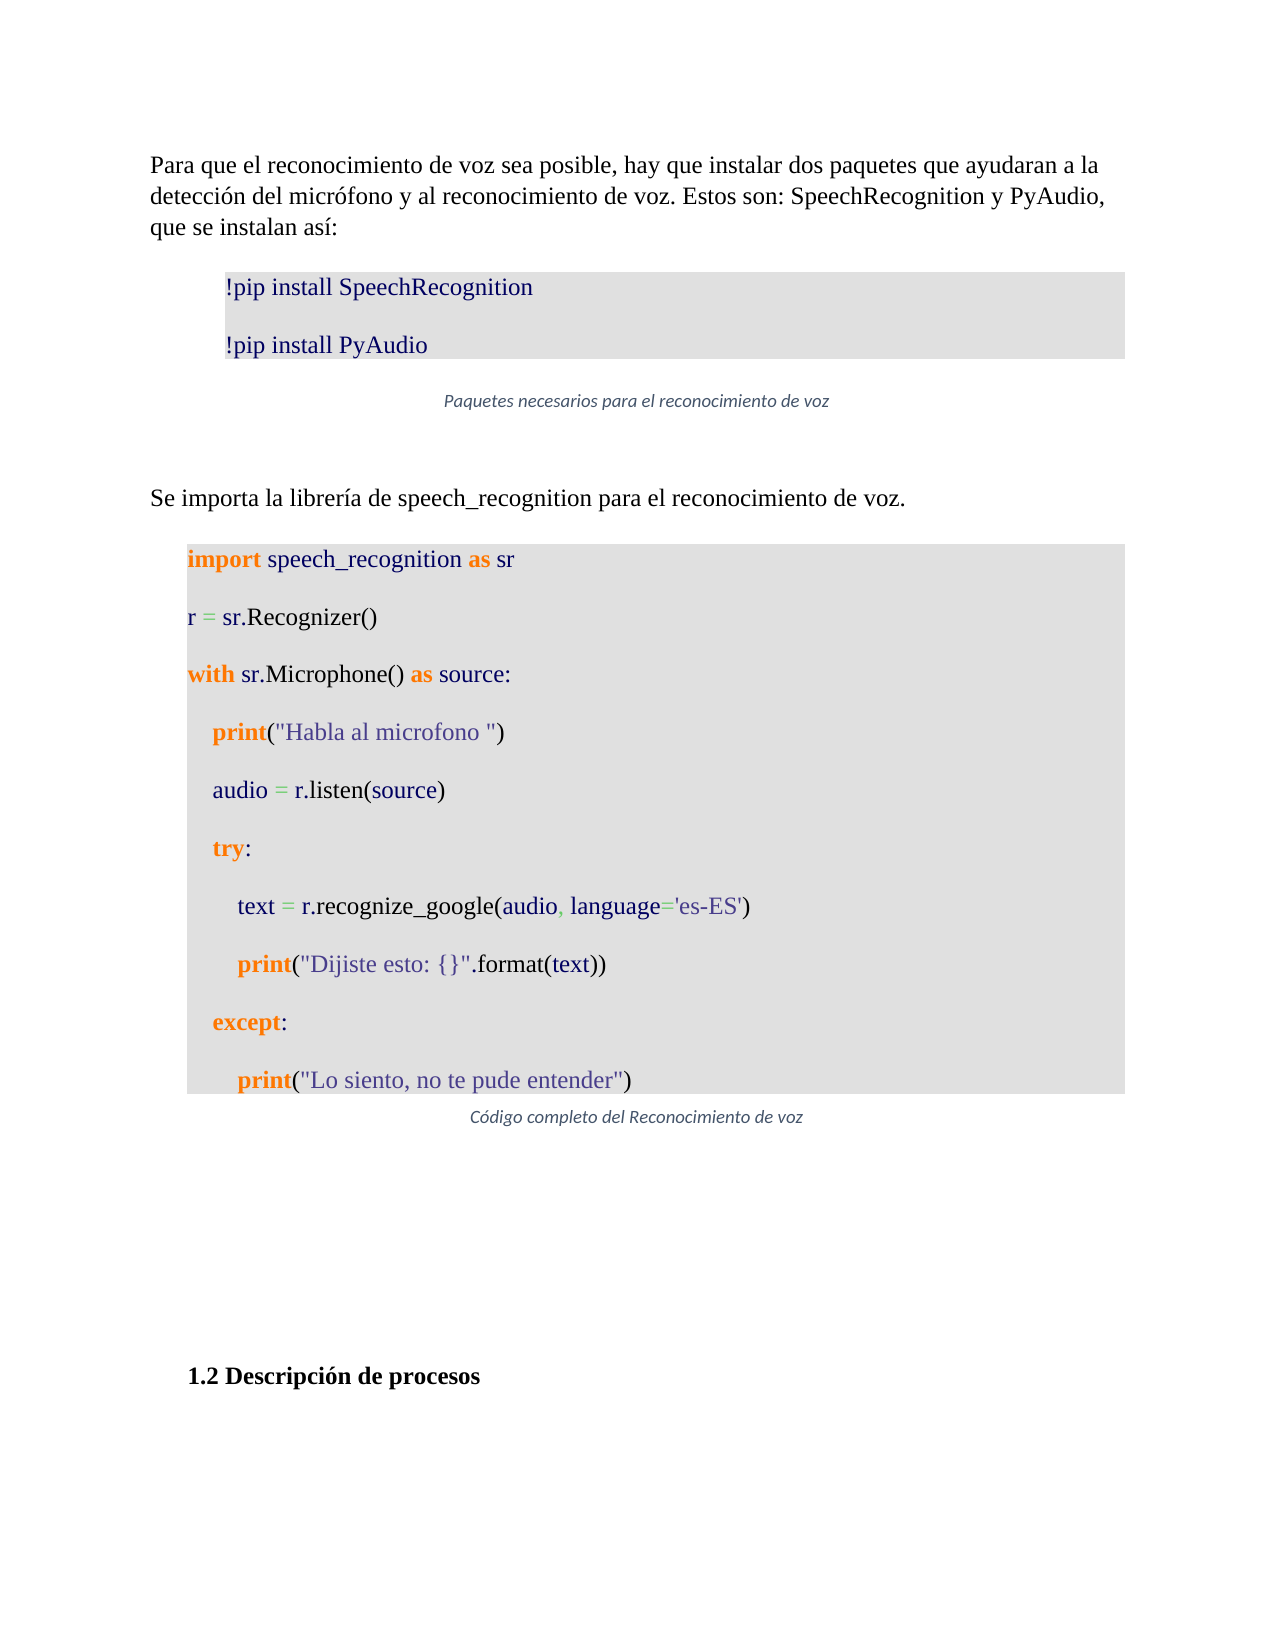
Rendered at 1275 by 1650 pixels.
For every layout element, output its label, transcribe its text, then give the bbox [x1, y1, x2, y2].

text Para que el reconocimiento de voz sea posible, hay que instalar dos paquetes que ayudaran a la detección del micrófono y al reconocimiento de voz. Estos son: SpeechRecognition y PyAudio, que se instalan así: [150, 150, 1125, 241]
text import speech_recognition as sr [187, 544, 1125, 572]
text print("Habla al microfono ") [187, 717, 1125, 746]
text Se importa la librería de speech_recognition para el reconocimiento de voz. [150, 483, 1125, 512]
text !pip install SpeechRecognition [225, 272, 1125, 301]
text audio = r.listen(source) [187, 775, 1125, 804]
text with sr.Microphone() as source: [187, 659, 1125, 688]
text print("Dijiste esto: {}".format(text)) [187, 949, 1125, 978]
text !pip install PyAudio [225, 330, 1125, 359]
text text = r.recognize_google(audio, language='es-ES') [187, 891, 1125, 920]
text r = sr.Recognizer() [187, 602, 1125, 630]
text except: [187, 1007, 1125, 1036]
text try: [187, 833, 1125, 862]
text 1.2 Descripción de procesos [187, 1361, 1125, 1390]
text print("Lo siento, no te pude entender") [187, 1065, 1125, 1094]
